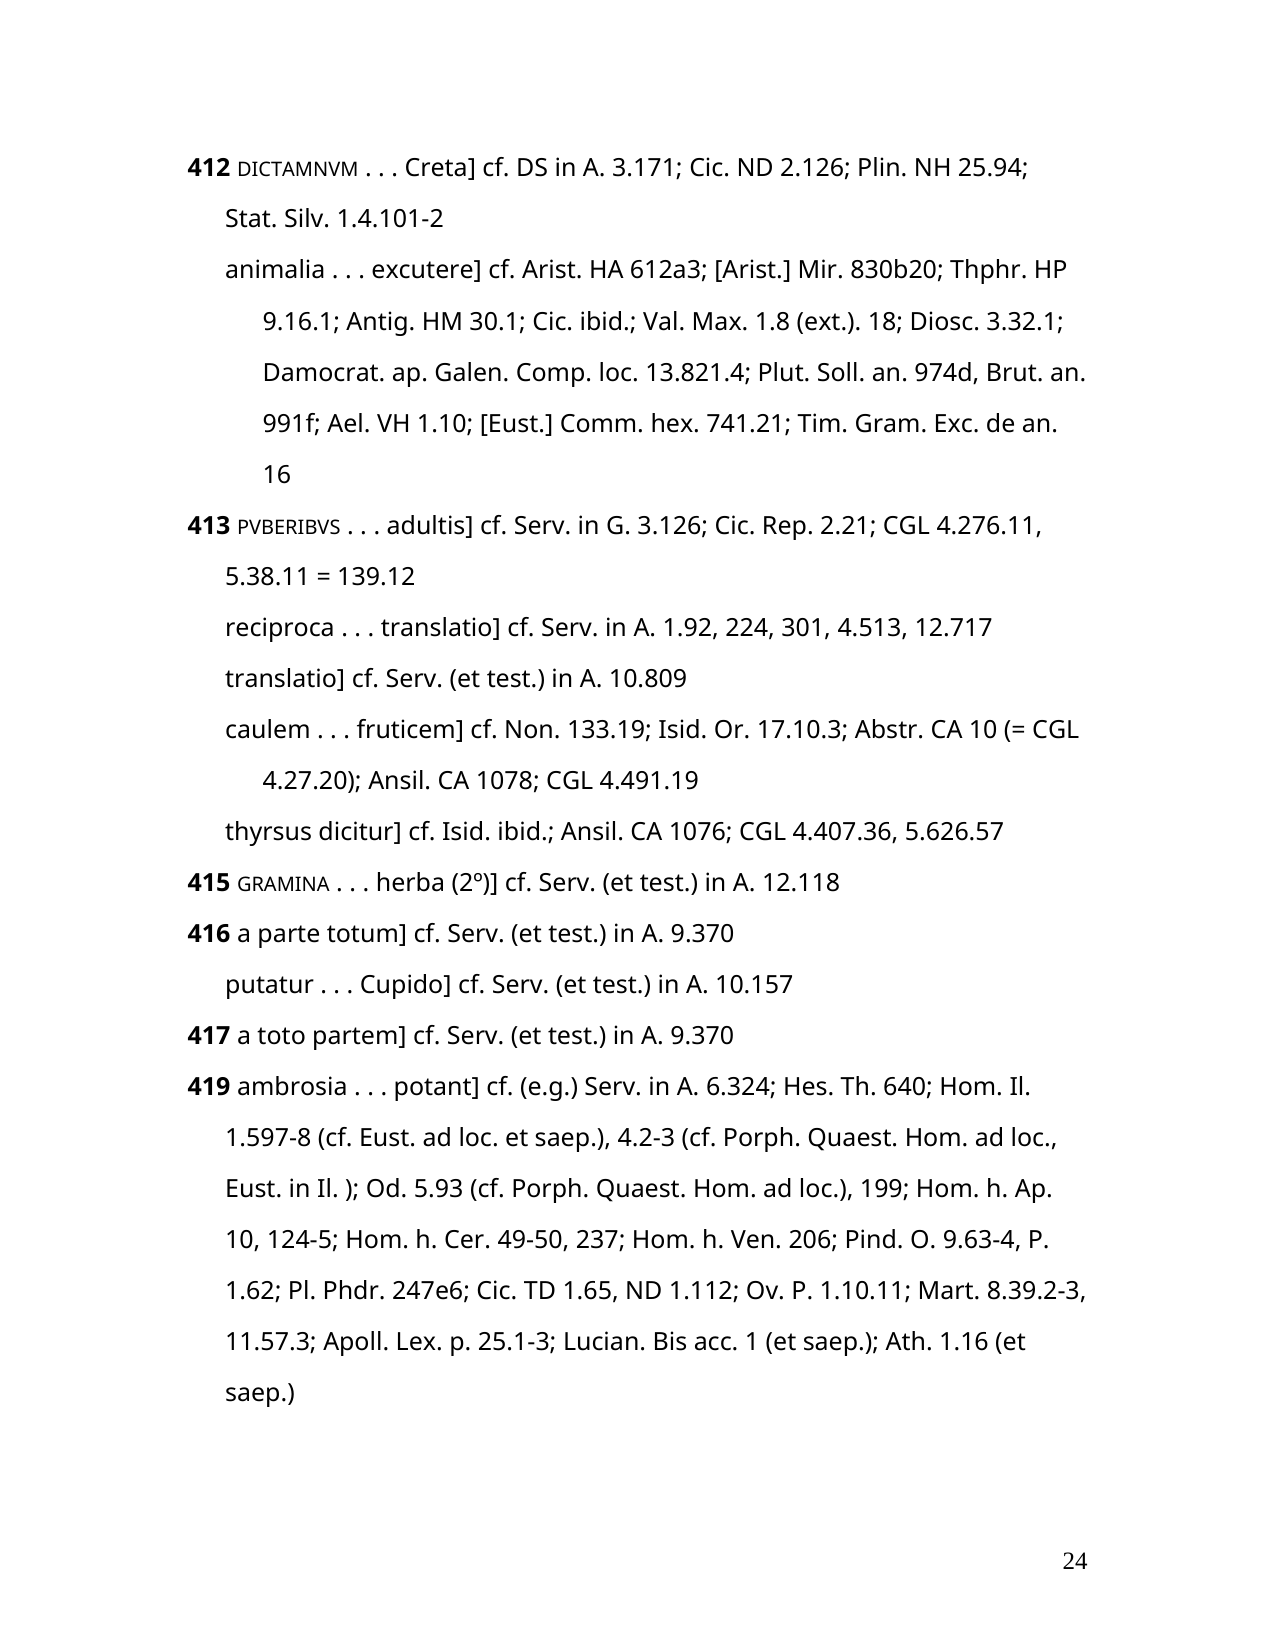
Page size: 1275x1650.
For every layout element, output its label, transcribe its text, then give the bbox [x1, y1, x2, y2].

text putatur . . . Cupido] cf. Serv. (et test.) in A. 10.157 [225, 967, 1087, 1001]
text 417 a toto partem] cf. Serv. (et test.) in A. 9.370 [187, 1018, 1087, 1052]
text caulem . . . fruticem] cf. Non. 133.19; Isid. Or. 17.10.3; Abstr. CA 10 (= CGL 4.27.20); Ansil. CA 1078; CGL 4.491.19 [225, 711, 1087, 797]
text 415 gramina . . . herba (2º)] cf. Serv. (et test.) in A. 12.118 [187, 864, 1087, 899]
text animalia . . . excutere] cf. Arist. HA 612a3; [Arist.] Mir. 830b20; Thphr. HP 9.16.1; Antig. HM 30.1; Cic. ibid.; Val. Max. 1.8 (ext.). 18; Diosc. 3.32.1; Damocrat. ap. Galen. Comp. loc. 13.821.4; Plut. Soll. an. 974d, Brut. an. 991f; Ael. VH 1.10; [Eust.] Comm. hex. 741.21; Tim. Gram. Exc. de an. 16 [225, 252, 1087, 490]
text 419 ambrosia . . . potant] cf. (e.g.) Serv. in A. 6.324; Hes. Th. 640; Hom. Il. 1.597-8 (cf. Eust. ad loc. et saep.), 4.2-3 (cf. Porph. Quaest. Hom. ad loc., Eust. in Il. ); Od. 5.93 (cf. Porph. Quaest. Hom. ad loc.), 199; Hom. h. Ap. 10, 124-5; Hom. h. Cer. 49-50, 237; Hom. h. Ven. 206; Pind. O. 9.63-4, P. 1.62; Pl. Phdr. 247e6; Cic. TD 1.65, ND 1.112; Ov. P. 1.10.11; Mart. 8.39.2-3, 11.57.3; Apoll. Lex. p. 25.1-3; Lucian. Bis acc. 1 (et saep.); Ath. 1.16 (et saep.) [187, 1069, 1087, 1409]
text reciproca . . . translatio] cf. Serv. in A. 1.92, 224, 301, 4.513, 12.717 [225, 609, 1087, 643]
text 416 a parte totum] cf. Serv. (et test.) in A. 9.370 [187, 916, 1087, 950]
text translatio] cf. Serv. (et test.) in A. 10.809 [225, 660, 1087, 694]
text thyrsus dicitur] cf. Isid. ibid.; Ansil. CA 1076; CGL 4.407.36, 5.626.57 [225, 813, 1087, 848]
text 413 pvberibvs . . . adultis] cf. Serv. in G. 3.126; Cic. Rep. 2.21; CGL 4.276.11, 5.38.11 = 139.12 [187, 507, 1087, 592]
text 412 dictamnvm . . . Creta] cf. DS in A. 3.171; Cic. ND 2.126; Plin. NH 25.94; Stat. Silv. 1.4.101-2 [187, 150, 1087, 235]
